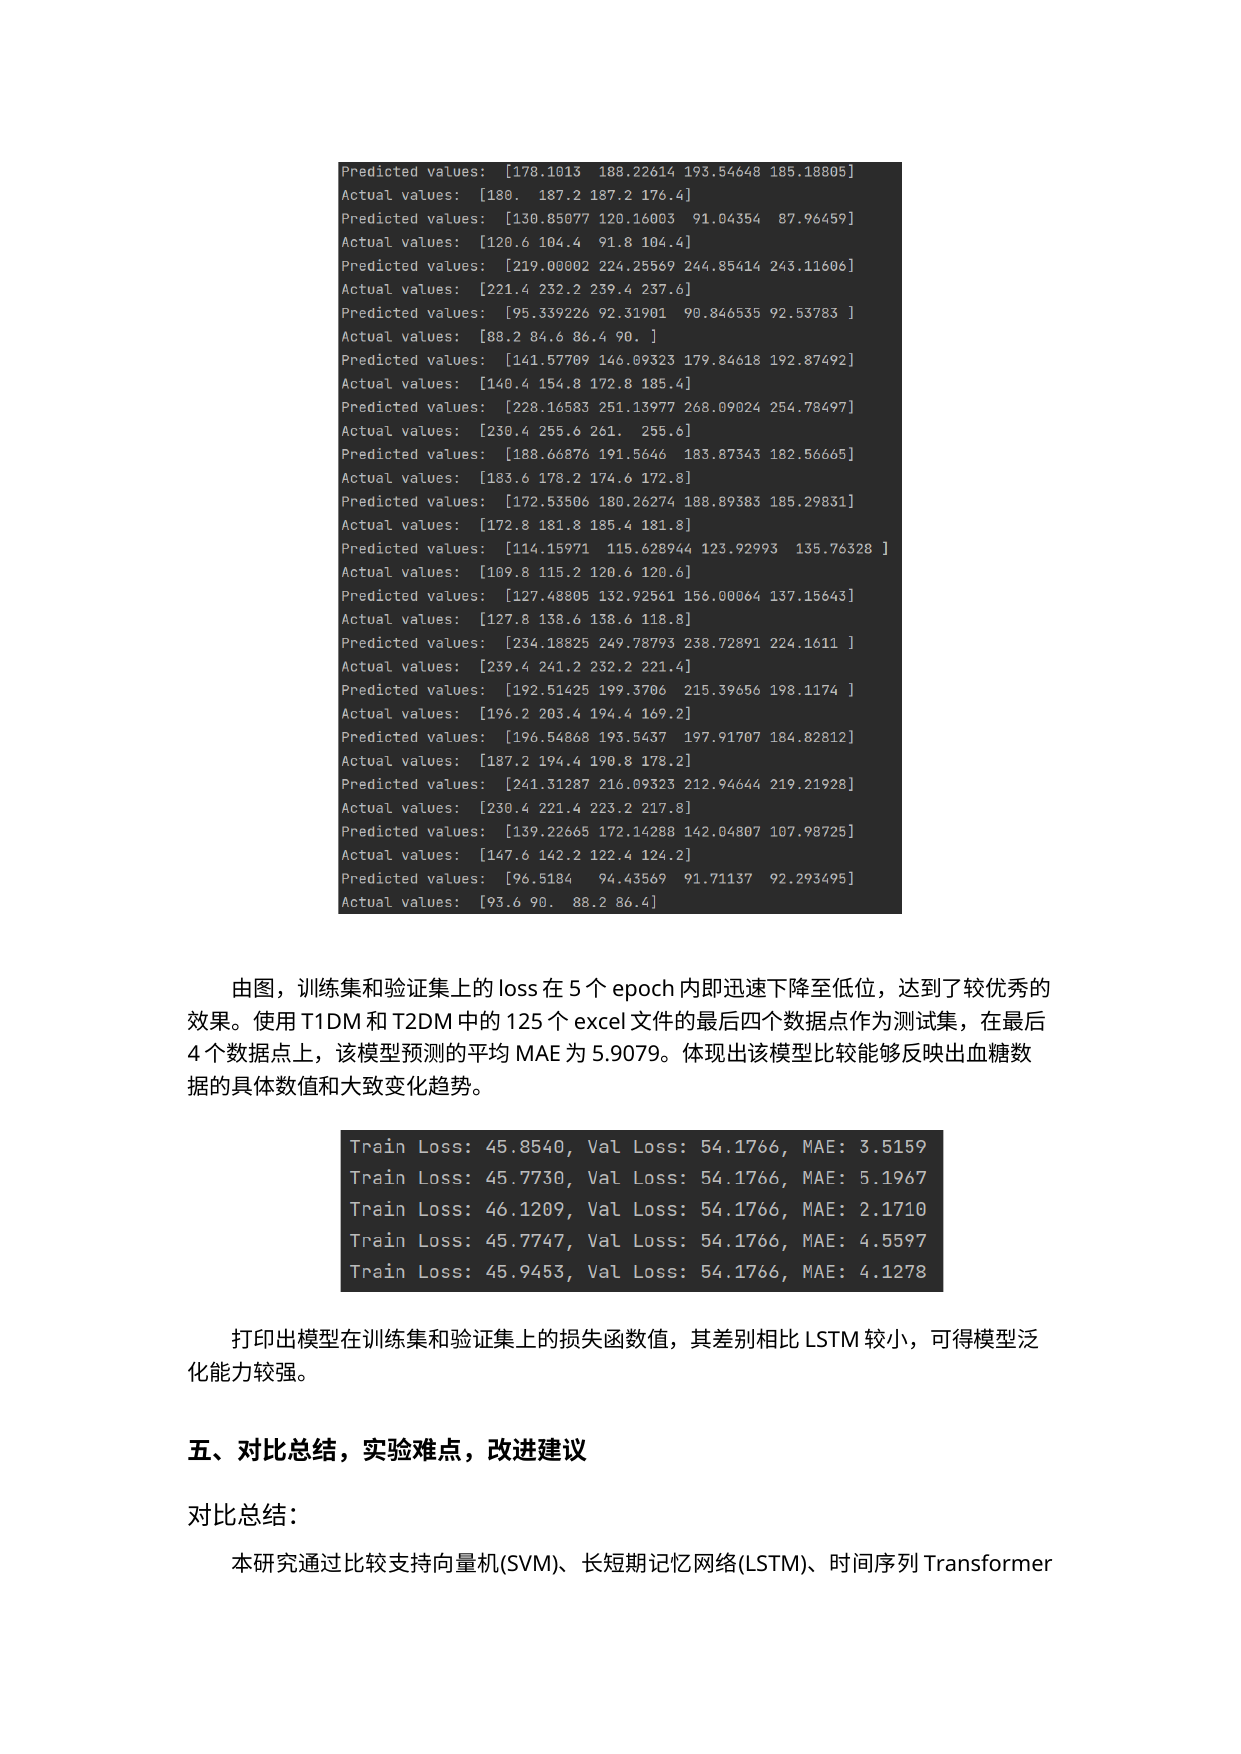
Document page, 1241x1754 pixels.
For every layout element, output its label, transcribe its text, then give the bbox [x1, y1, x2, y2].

picture [338, 162, 902, 914]
text 对比总结： [187, 1481, 1053, 1546]
picture [340, 1130, 944, 1292]
text 五、对比总结，实验难点，改进建议 [187, 1416, 1053, 1481]
text 由图，训练集和验证集上的loss在5个epoch内即迅速下降至低位，达到了较优秀的效果。使用T1DM和T2DM中的125个excel文件的最后四个数据点作为测试集，在最后4个数据点上，该模型预测的平均MAE为5.9079。体现出该模型比较能够反映出血糖数据的具体数值和大致变化趋势。 [187, 971, 1053, 1101]
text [187, 1546, 1053, 1579]
text 打印出模型在训练集和验证集上的损失函数值，其差别相比LSTM较小，可得模型泛化能力较强。 [187, 1322, 1053, 1387]
